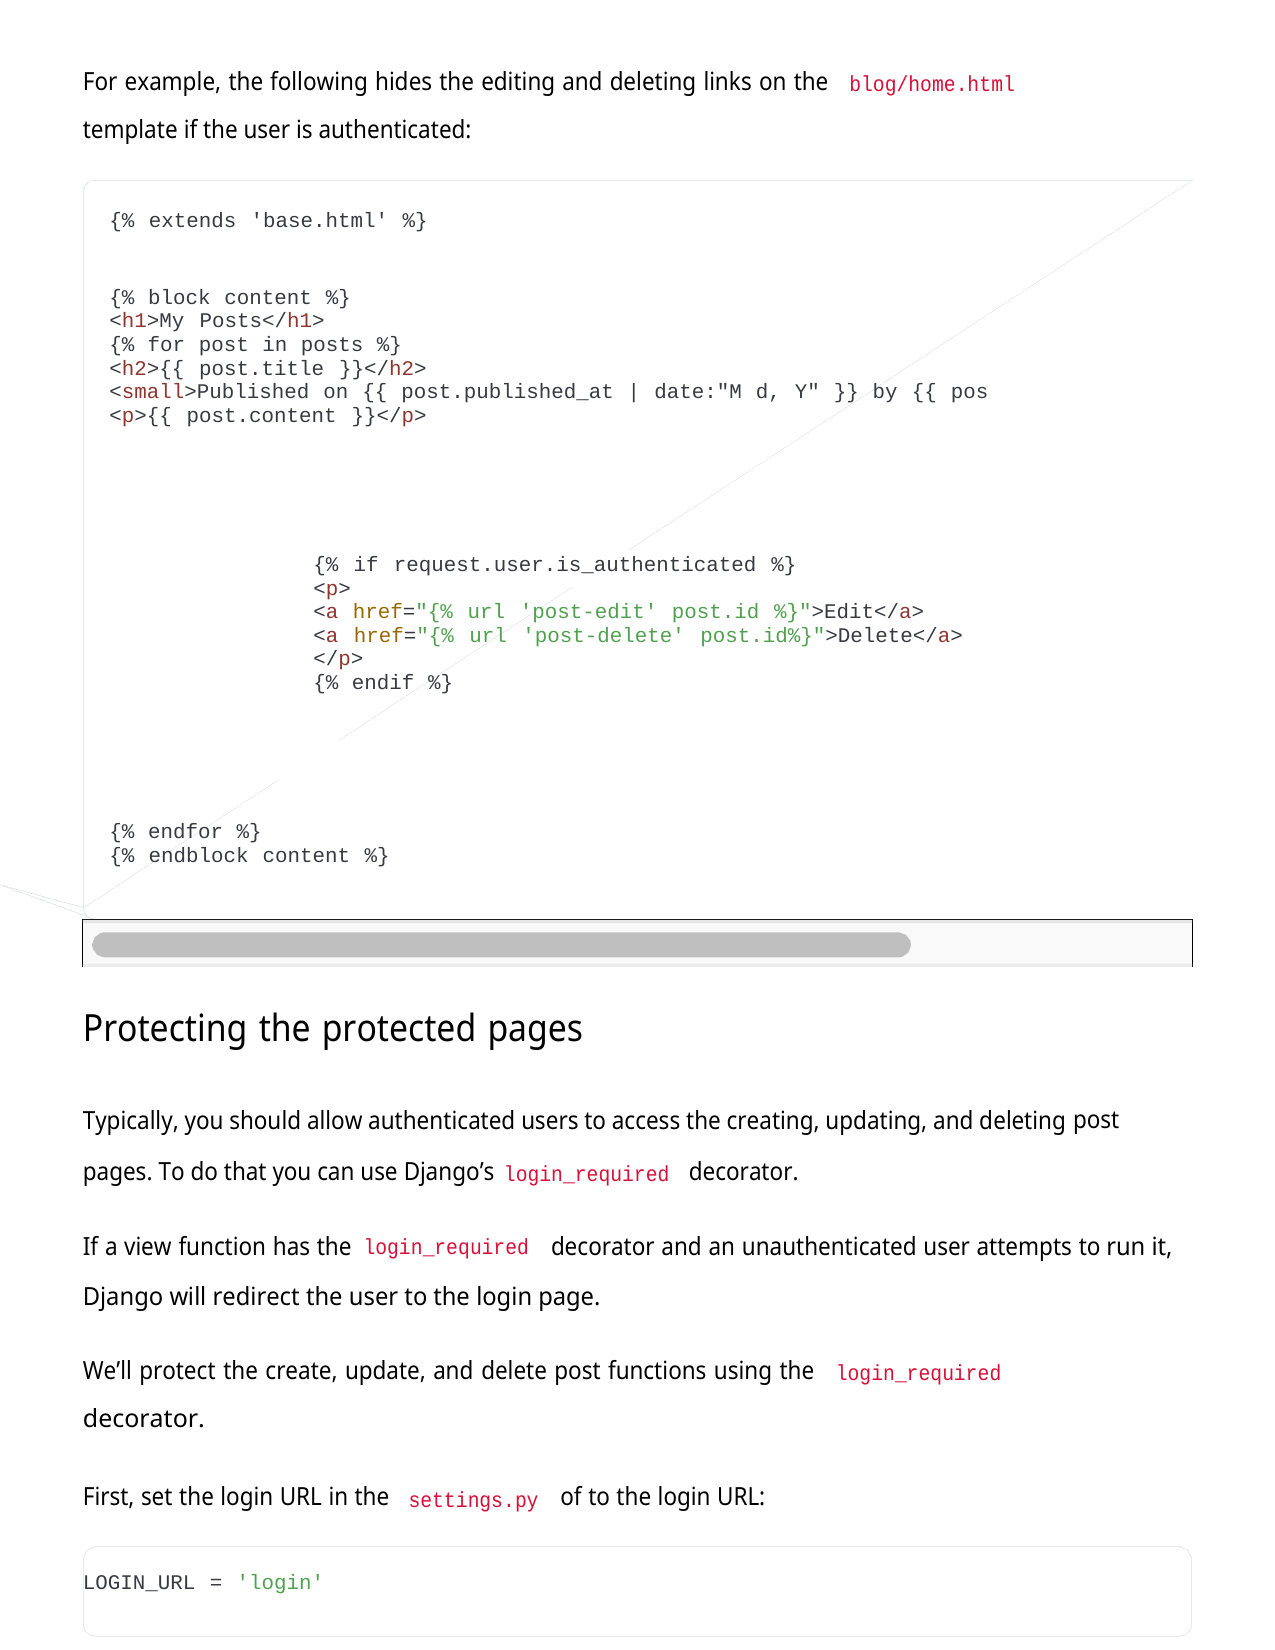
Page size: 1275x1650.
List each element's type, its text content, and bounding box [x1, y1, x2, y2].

text Typically, you should allow authenticated users to access the creating, updating, and deleting post pages. To do that you can use Django’s login_required decorator. [83, 1102, 1147, 1189]
text decorator. [83, 1401, 1206, 1435]
text First, set the login URL in the settings.py of to the login URL: [83, 1479, 1206, 1514]
picture [83, 924, 1192, 963]
text For example, the following hides the editing and deleting links on the blog/home.html [83, 63, 1206, 99]
text template if the user is authenticated: [83, 111, 1206, 146]
text We’ll protect the create, update, and delete post functions using the login_required [83, 1352, 1206, 1388]
text If a view function has the login_required decorator and an unauthenticated user attempts to run it, Django will redirect the user to the login page. [83, 1229, 1178, 1312]
subtitle Protecting the protected pages [83, 1002, 1206, 1053]
